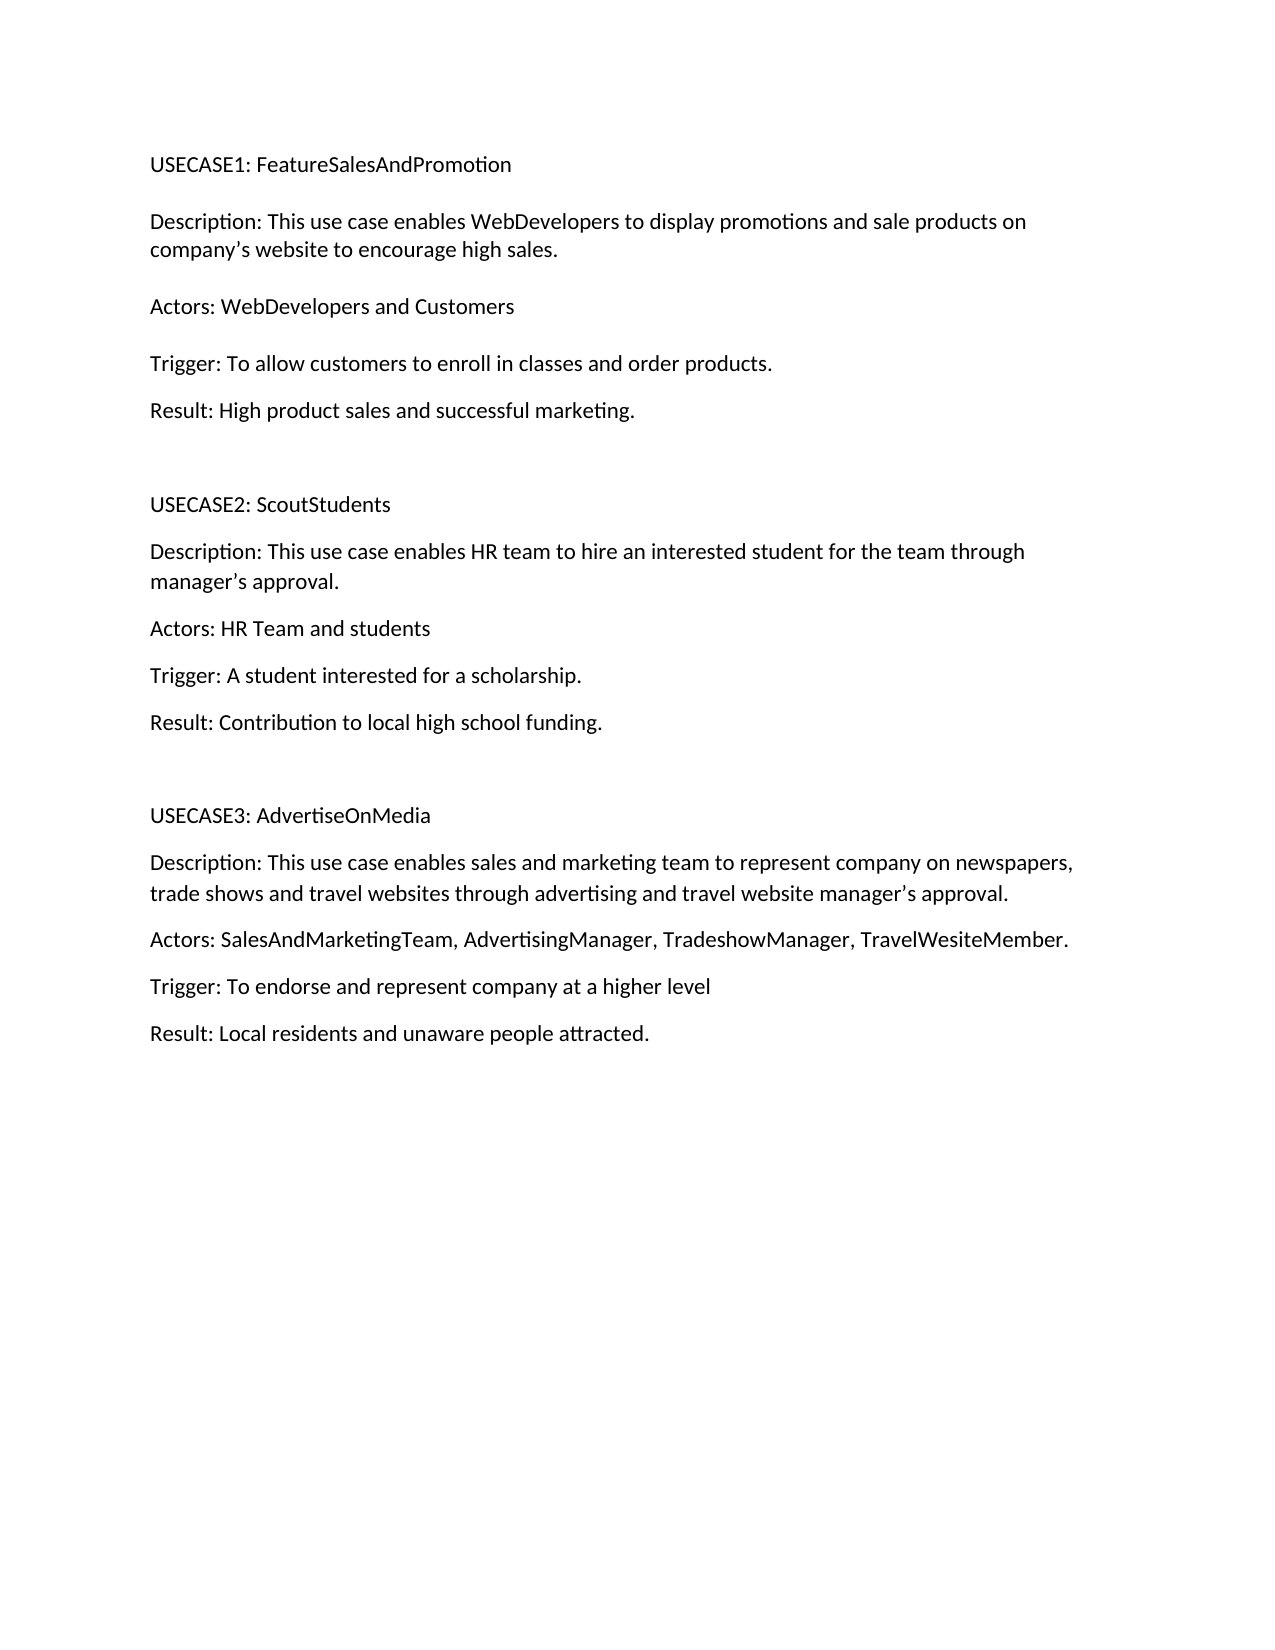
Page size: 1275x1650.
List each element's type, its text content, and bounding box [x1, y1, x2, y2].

text Description: This use case enables sales and marketing team to represent company on newspapers, trade shows and travel websites through advertising and travel website manager’s approval. [150, 848, 1125, 907]
text Description: This use case enables HR team to hire an interested student for the team through manager’s approval. [150, 537, 1125, 595]
text Description: This use case enables WebDevelopers to display promotions and sale products on company’s website to encourage high sales. [150, 207, 1125, 263]
text Trigger: To endorse and represent company at a higher level [150, 972, 1125, 1001]
text USECASE3: AdvertiseOnMedia [150, 802, 1125, 830]
text Trigger: A student interested for a scholarship. [150, 661, 1125, 689]
text Result: High product sales and successful marketing. [150, 396, 1125, 424]
text Result: Local residents and unaware people attracted. [150, 1019, 1125, 1047]
text Result: Contribution to local high school funding. [150, 708, 1125, 736]
text Actors: WebDevelopers and Customers [150, 292, 1125, 320]
text Trigger: To allow customers to enroll in classes and order products. [150, 349, 1125, 378]
text Actors: SalesAndMarketingTeam, AdvertisingManager, TradeshowManager, TravelWesiteMember. [150, 926, 1125, 954]
text Actors: HR Team and students [150, 614, 1125, 642]
text USECASE2: ScoutStudents [150, 490, 1125, 518]
text USECASE1: FeatureSalesAndPromotion [150, 150, 1125, 178]
